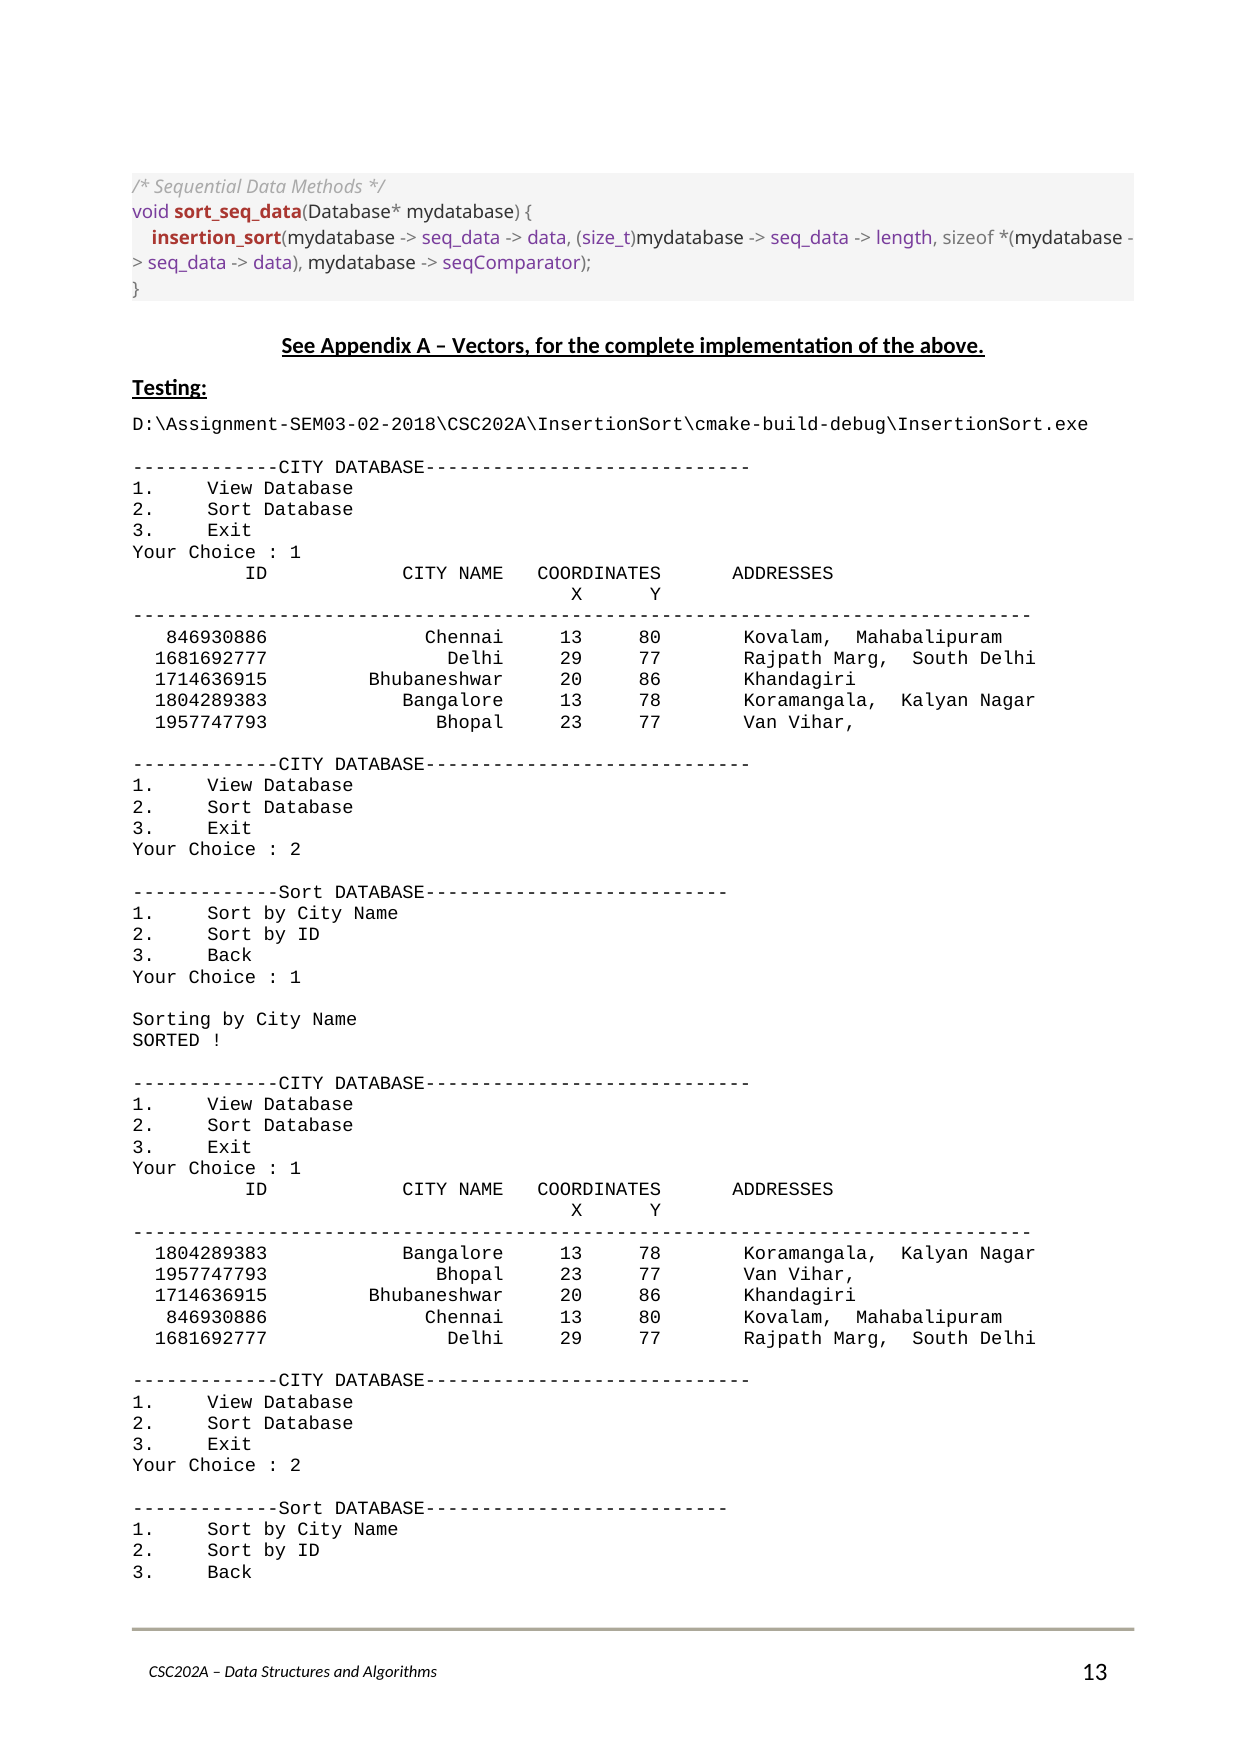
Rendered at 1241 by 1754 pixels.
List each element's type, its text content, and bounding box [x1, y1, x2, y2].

text /* Sequential Data Methods */ [132, 173, 1134, 198]
text 1714636915 Bhubaneshwar 20 86 Khandagiri [132, 1286, 1134, 1307]
text 1. View Database [132, 1095, 1134, 1116]
text 2. Sort Database [132, 500, 1134, 521]
text Your Choice : 1 [132, 967, 1134, 989]
text 846930886 Chennai 13 80 Kovalam, Mahabalipuram [132, 627, 1134, 649]
text void sort_seq_data(Database* mydatabase) { [132, 198, 1134, 224]
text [132, 1371, 1134, 1392]
text 2. Sort Database [132, 1116, 1134, 1137]
text SORTED ! [132, 1031, 1134, 1052]
text 2. Sort by ID [132, 1541, 1134, 1562]
text 2. Sort Database [132, 797, 1134, 819]
text Sorting by City Name [132, 1010, 1134, 1031]
text 3. Back [132, 946, 1134, 967]
text -------------CITY DATABASE----------------------------- [132, 457, 1134, 479]
text -------------------------------------------------------------------------------- [132, 1222, 1134, 1244]
text -------------Sort DATABASE--------------------------- [132, 882, 1134, 904]
text -------------------------------------------------------------------------------- [132, 606, 1134, 627]
text 1957747793 Bhopal 23 77 Van Vihar, [132, 1265, 1134, 1286]
text -------------Sort DATABASE--------------------------- [132, 1499, 1134, 1520]
text 2. Sort by ID [132, 925, 1134, 946]
text 1. Sort by City Name [132, 904, 1134, 925]
text insertion_sort(mydatabase -> seq_data -> data, (size_t)mydatabase -> seq_data -> length, sizeof *(mydatabase -> seq_data -> data), mydatabase -> seqComparator); [132, 224, 1134, 275]
text See Appendix A – Vectors, for the complete implementation of the above. [132, 331, 1134, 359]
text 3. Back [132, 1562, 1134, 1584]
text 1804289383 Bangalore 13 78 Koramangala, Kalyan Nagar [132, 691, 1134, 712]
text 1. Sort by City Name [132, 1520, 1134, 1541]
text 1714636915 Bhubaneshwar 20 86 Khandagiri [132, 670, 1134, 691]
text Your Choice : 1 [132, 1159, 1134, 1180]
text X Y [132, 585, 1134, 606]
text X Y [132, 1201, 1134, 1222]
text 1. View Database [132, 1392, 1134, 1414]
text 3. Exit [132, 521, 1134, 542]
text 1804289383 Bangalore 13 78 Koramangala, Kalyan Nagar [132, 1244, 1134, 1265]
text Your Choice : 2 [132, 1456, 1134, 1477]
text 1. View Database [132, 776, 1134, 797]
text ID CITY NAME COORDINATES ADDRESSES [132, 1180, 1134, 1201]
text 1681692777 Delhi 29 77 Rajpath Marg, South Delhi [132, 649, 1134, 670]
text 3. Exit [132, 1435, 1134, 1456]
text 3. Exit [132, 819, 1134, 840]
text 2. Sort Database [132, 1414, 1134, 1435]
text Your Choice : 1 [132, 542, 1134, 564]
text 1. View Database [132, 479, 1134, 500]
text } [132, 275, 1134, 301]
text Testing: [132, 373, 1134, 401]
text 3. Exit [132, 1137, 1134, 1159]
text -------------CITY DATABASE----------------------------- [132, 755, 1134, 776]
text 1681692777 Delhi 29 77 Rajpath Marg, South Delhi [132, 1329, 1134, 1350]
text -------------CITY DATABASE----------------------------- [132, 1074, 1134, 1095]
text ID CITY NAME COORDINATES ADDRESSES [132, 564, 1134, 585]
text 846930886 Chennai 13 80 Kovalam, Mahabalipuram [132, 1307, 1134, 1329]
text D:\Assignment-SEM03-02-2018\CSC202A\InsertionSort\cmake-build-debug\InsertionSort.exe [132, 415, 1134, 436]
text Your Choice : 2 [132, 840, 1134, 861]
text 1957747793 Bhopal 23 77 Van Vihar, [132, 712, 1134, 734]
